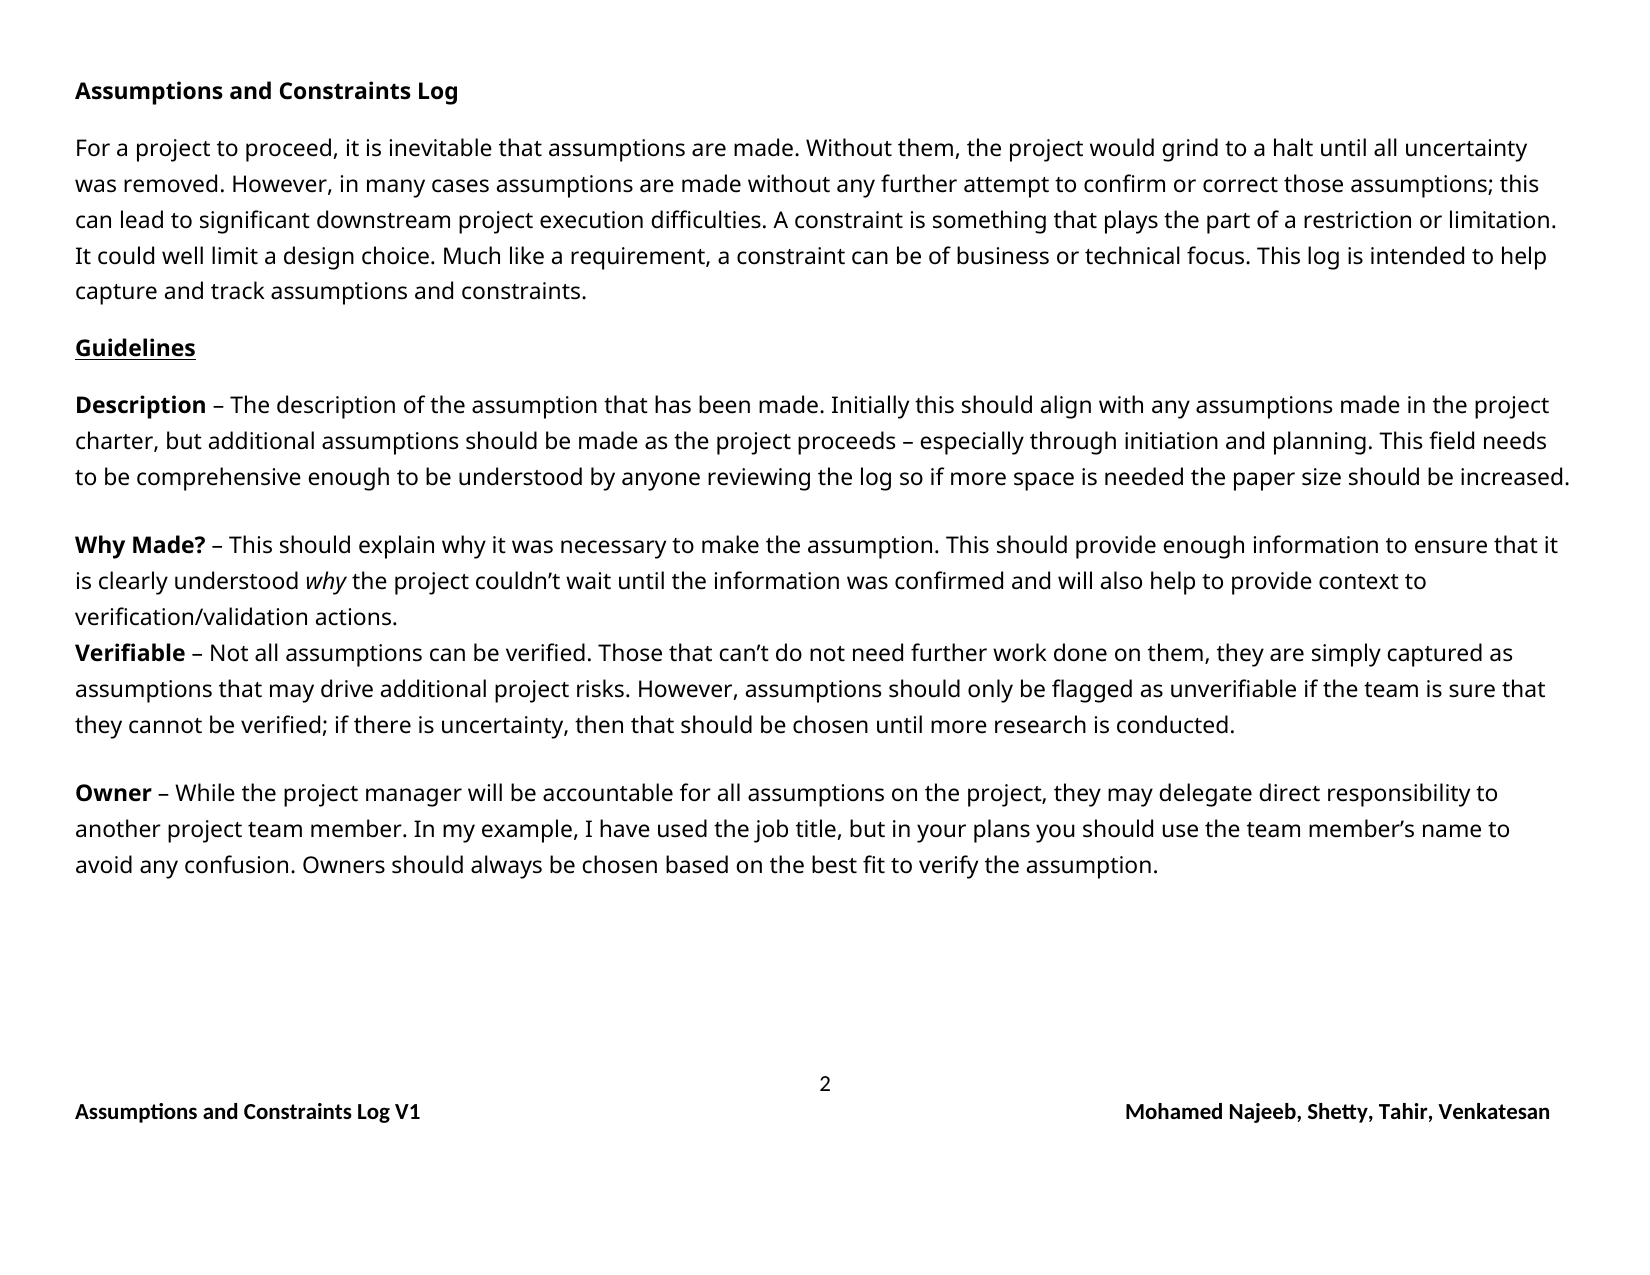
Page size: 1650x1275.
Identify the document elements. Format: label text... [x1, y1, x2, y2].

text For a project to proceed, it is inevitable that assumptions are made. Without them, the project would grind to a halt until all uncertainty was removed. However, in many cases assumptions are made without any further attempt to confirm or correct those assumptions; this can lead to significant downstream project execution difficulties. A constraint is something that plays the part of a restriction or limitation. It could well limit a design choice. Much like a requirement, a constraint can be of business or technical focus. This log is intended to help capture and track assumptions and constraints. [75, 132, 1575, 307]
text Guidelines [75, 332, 1575, 363]
text Owner – While the project manager will be accountable for all assumptions on the project, they may delegate direct responsibility to another project team member. In my example, I have used the job title, but in your plans you should use the team member’s name to avoid any confusion. Owners should always be chosen based on the best fit to verify the assumption. [75, 777, 1575, 880]
text Verifiable – Not all assumptions can be verified. Those that can’t do not need further work done on them, they are simply captured as assumptions that may drive additional project risks. However, assumptions should only be flagged as unverifiable if the team is sure that they cannot be verified; if there is uncertainty, then that should be chosen until more research is conducted. [75, 637, 1575, 740]
text Why Made? – This should explain why it was necessary to make the assumption. This should provide enough information to ensure that it is clearly understood why the project couldn’t wait until the information was confirmed and will also help to provide context to verification/validation actions. [75, 529, 1575, 632]
text Assumptions and Constraints Log [75, 75, 1575, 106]
text Description – The description of the assumption that has been made. Initially this should align with any assumptions made in the project charter, but additional assumptions should be made as the project proceeds – especially through initiation and planning. This field needs to be comprehensive enough to be understood by anyone reviewing the log so if more space is needed the paper size should be increased. [75, 389, 1575, 492]
